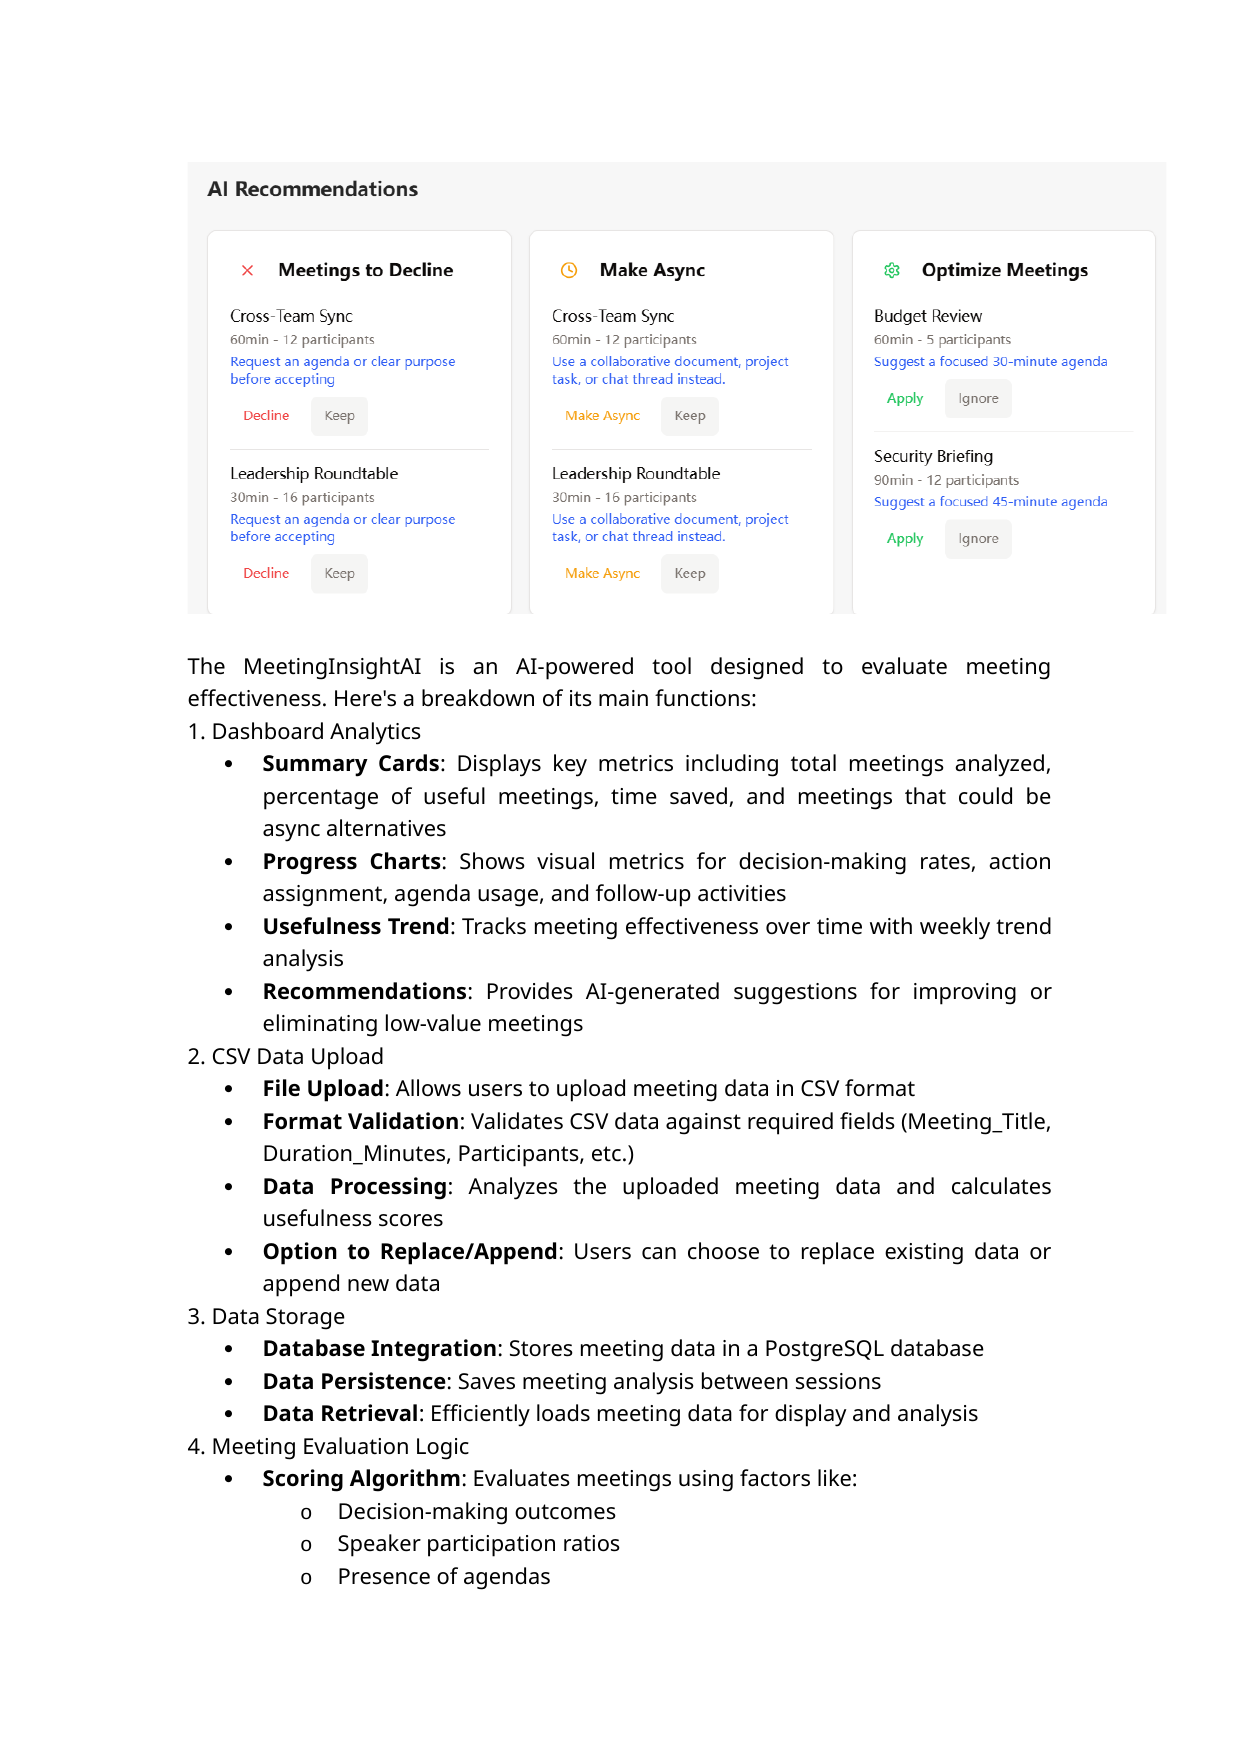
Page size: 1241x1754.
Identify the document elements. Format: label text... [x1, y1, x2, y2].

list Data Retrieval: Efficiently loads meeting data for display and analysis [225, 1397, 1053, 1429]
list Database Integration: Stores meeting data in a PostgreSQL database [225, 1332, 1053, 1364]
text 4. Meeting Evaluation Logic [187, 1429, 1053, 1462]
list Progress Charts: Shows visual metrics for decision-making rates, action assignment, agenda usage, and follow-up activities [225, 844, 1053, 909]
list Option to Replace/Append: Users can choose to replace existing data or append new data [225, 1234, 1053, 1299]
text 1. Dashboard Analytics [187, 714, 1053, 747]
list Recommendations: Provides AI-generated suggestions for improving or eliminating low-value meetings [225, 974, 1053, 1039]
list Usefulness Trend: Tracks meeting effectiveness over time with weekly trend analysis [225, 909, 1053, 974]
text 2. CSV Data Upload [187, 1039, 1053, 1072]
list Presence of agendas [300, 1559, 1053, 1592]
list Speaker participation ratios [300, 1527, 1053, 1559]
list Data Processing: Analyzes the uploaded meeting data and calculates usefulness scores [225, 1169, 1053, 1234]
list Decision-making outcomes [300, 1494, 1053, 1527]
list File Upload: Allows users to upload meeting data in CSV format [225, 1072, 1053, 1104]
text The MeetingInsightAI is an AI-powered tool designed to evaluate meeting effectiveness. Here's a breakdown of its main functions: [187, 649, 1053, 714]
list Scoring Algorithm: Evaluates meetings using factors like: [225, 1462, 1053, 1494]
list Data Persistence: Saves meeting analysis between sessions [225, 1364, 1053, 1397]
list Summary Cards: Displays key metrics including total meetings analyzed, percentage of useful meetings, time saved, and meetings that could be async alternatives [225, 747, 1053, 844]
picture [187, 162, 1167, 614]
text 3. Data Storage [187, 1299, 1053, 1332]
list Format Validation: Validates CSV data against required fields (Meeting_Title, Duration_Minutes, Participants, etc.) [225, 1104, 1053, 1169]
